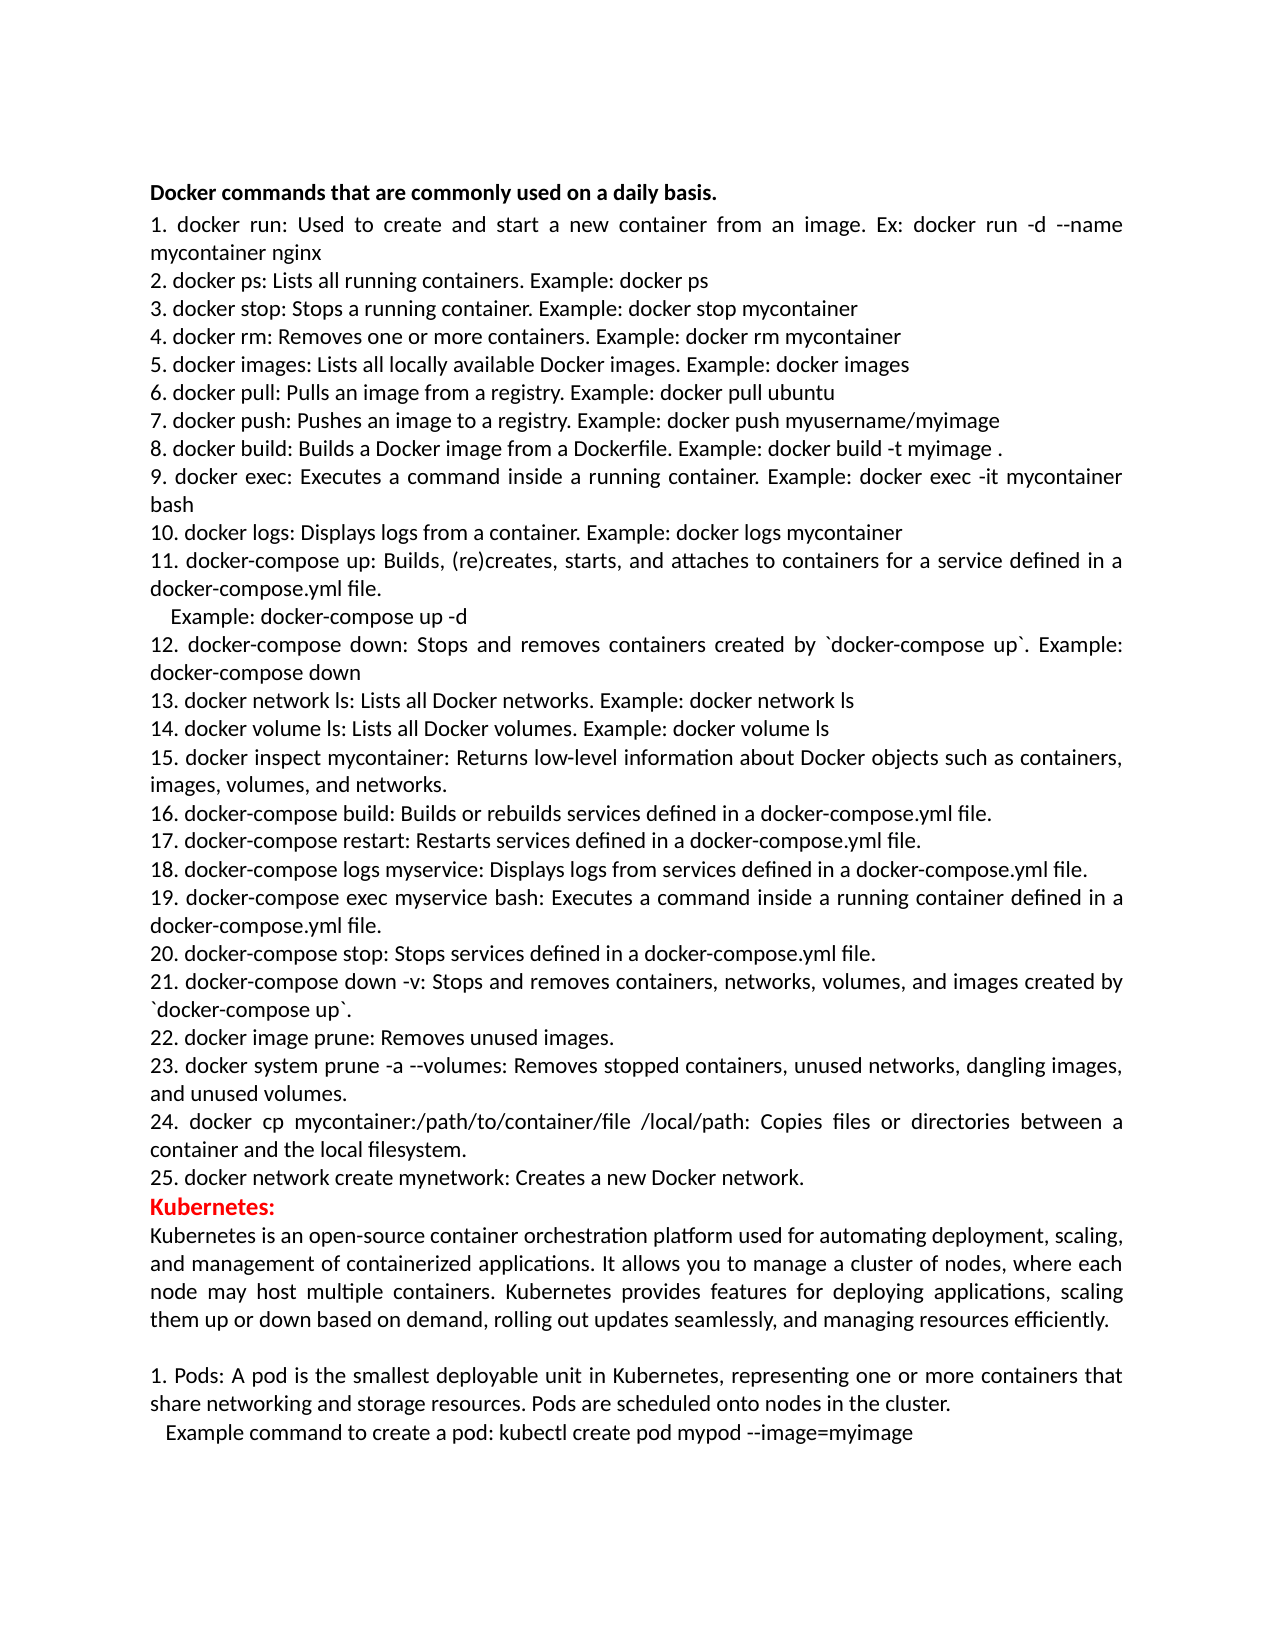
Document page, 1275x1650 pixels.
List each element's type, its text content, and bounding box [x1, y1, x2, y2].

text 24. docker cp mycontainer:/path/to/container/file /local/path: Copies files or directories between a container and the local filesystem. [150, 1107, 1125, 1163]
text Example: docker-compose up -d [150, 602, 1125, 631]
text 16. docker-compose build: Builds or rebuilds services defined in a docker-compose.yml file. [150, 799, 1125, 827]
text Example command to create a pod: kubectl create pod mypod --image=myimage [150, 1418, 1125, 1446]
text Kubernetes: [150, 1191, 1125, 1221]
text 21. docker-compose down -v: Stops and removes containers, networks, volumes, and images created by `docker-compose up`. [150, 967, 1125, 1023]
text Kubernetes is an open-source container orchestration platform used for automating deployment, scaling, and management of containerized applications. It allows you to manage a cluster of nodes, where each node may host multiple containers. Kubernetes provides features for deploying applications, scaling them up or down based on demand, rolling out updates seamlessly, and managing resources efficiently. [150, 1221, 1125, 1333]
text 25. docker network create mynetwork: Creates a new Docker network. [150, 1163, 1125, 1191]
text 15. docker inspect mycontainer: Returns low-level information about Docker objects such as containers, images, volumes, and networks. [150, 743, 1125, 799]
text 6. docker pull: Pulls an image from a registry. Example: docker pull ubuntu [150, 378, 1125, 406]
text 4. docker rm: Removes one or more containers. Example: docker rm mycontainer [150, 322, 1125, 350]
text 20. docker-compose stop: Stops services defined in a docker-compose.yml file. [150, 939, 1125, 967]
text 8. docker build: Builds a Docker image from a Dockerfile. Example: docker build -t myimage . [150, 434, 1125, 462]
text 3. docker stop: Stops a running container. Example: docker stop mycontainer [150, 294, 1125, 322]
text 2. docker ps: Lists all running containers. Example: docker ps [150, 266, 1125, 294]
text 11. docker-compose up: Builds, (re)creates, starts, and attaches to containers for a service defined in a docker-compose.yml file. [150, 546, 1125, 602]
text 1. docker run: Used to create and start a new container from an image. Ex: docker run -d --name mycontainer nginx [150, 210, 1125, 266]
text 22. docker image prune: Removes unused images. [150, 1023, 1125, 1051]
text 18. docker-compose logs myservice: Displays logs from services defined in a docker-compose.yml file. [150, 855, 1125, 883]
text 10. docker logs: Displays logs from a container. Example: docker logs mycontainer [150, 518, 1125, 546]
text 12. docker-compose down: Stops and removes containers created by `docker-compose up`. Example: docker-compose down [150, 631, 1125, 687]
text 5. docker images: Lists all locally available Docker images. Example: docker images [150, 350, 1125, 378]
text 9. docker exec: Executes a command inside a running container. Example: docker exec -it mycontainer bash [150, 462, 1125, 518]
text 13. docker network ls: Lists all Docker networks. Example: docker network ls [150, 687, 1125, 714]
text 7. docker push: Pushes an image to a registry. Example: docker push myusername/myimage [150, 406, 1125, 434]
text 23. docker system prune -a --volumes: Removes stopped containers, unused networks, dangling images, and unused volumes. [150, 1051, 1125, 1107]
text 14. docker volume ls: Lists all Docker volumes. Example: docker volume ls [150, 714, 1125, 743]
text 1. Pods: A pod is the smallest deployable unit in Kubernetes, representing one or more containers that share networking and storage resources. Pods are scheduled onto nodes in the cluster. [150, 1362, 1125, 1418]
text Docker commands that are commonly used on a daily basis. [150, 178, 1125, 206]
text 19. docker-compose exec myservice bash: Executes a command inside a running container defined in a docker-compose.yml file. [150, 883, 1125, 939]
text 17. docker-compose restart: Restarts services defined in a docker-compose.yml file. [150, 827, 1125, 855]
